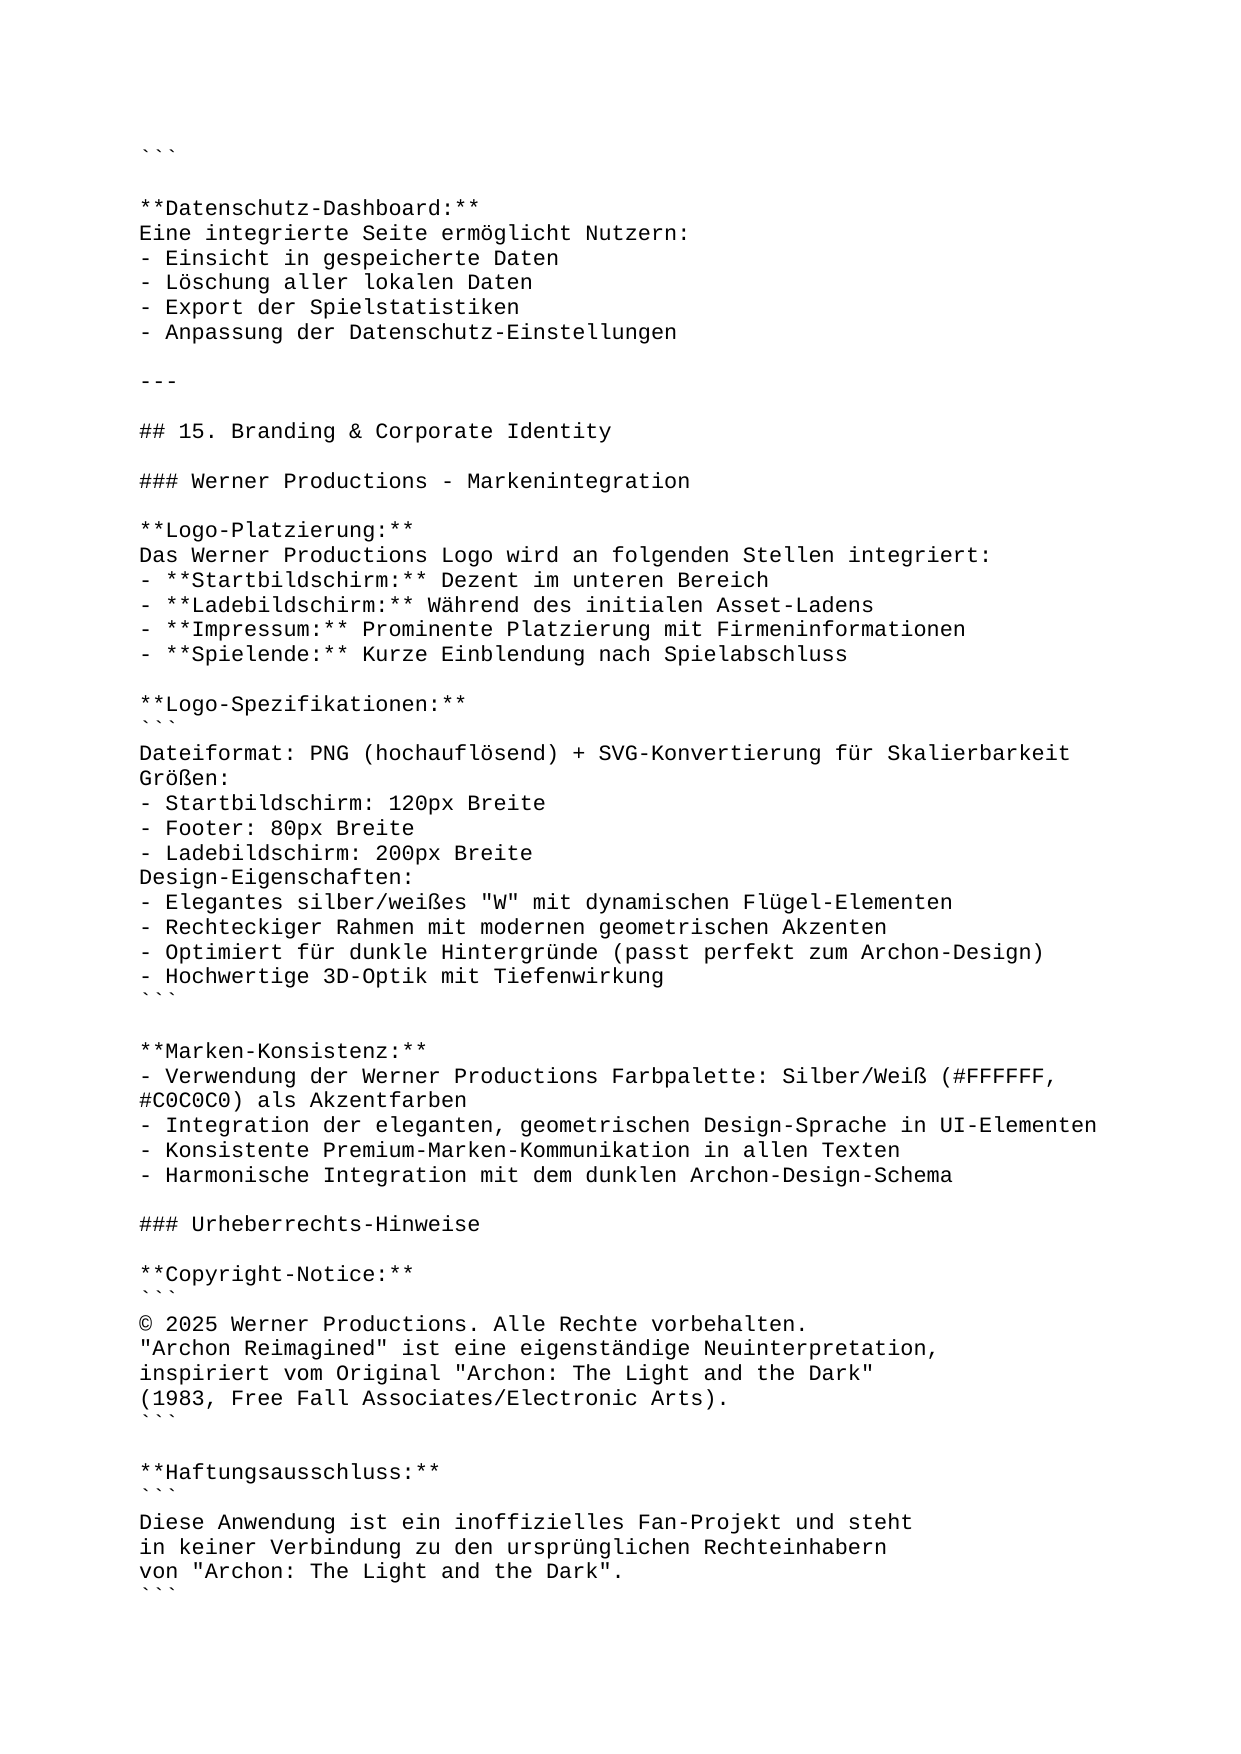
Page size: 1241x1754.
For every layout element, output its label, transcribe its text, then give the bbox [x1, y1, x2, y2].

text - Verwendung der Werner Productions Farbpalette: Silber/Weiß (#FFFFFF, #C0C0C0) als Akzentfarben [139, 1065, 1101, 1114]
text ``` [139, 991, 1101, 1015]
text - **Ladebildschirm:** Während des initialen Asset-Ladens [139, 594, 1101, 619]
text - Konsistente Premium-Marken-Kommunikation in allen Texten [139, 1139, 1101, 1164]
text ``` [139, 1486, 1101, 1511]
text - Elegantes silber/weißes "W" mit dynamischen Flügel-Elementen [139, 891, 1101, 916]
text **Datenschutz-Dashboard:** [139, 197, 1101, 222]
text in keiner Verbindung zu den ursprünglichen Rechteinhabern [139, 1536, 1101, 1561]
text - Integration der eleganten, geometrischen Design-Sprache in UI-Elementen [139, 1114, 1101, 1139]
text - Startbildschirm: 120px Breite [139, 792, 1101, 817]
text Größen: [139, 767, 1101, 792]
text © 2025 Werner Productions. Alle Rechte vorbehalten. [139, 1313, 1101, 1338]
text Dateiformat: PNG (hochauflösend) + SVG-Konvertierung für Skalierbarkeit [139, 743, 1101, 767]
text von "Archon: The Light and the Dark". [139, 1561, 1101, 1586]
text --- [139, 371, 1101, 396]
text Diese Anwendung ist ein inoffizielles Fan-Projekt und steht [139, 1511, 1101, 1536]
text - **Startbildschirm:** Dezent im unteren Bereich [139, 569, 1101, 594]
text - Export der Spielstatistiken [139, 296, 1101, 321]
text - **Spielende:** Kurze Einblendung nach Spielabschluss [139, 643, 1101, 668]
text - Einsicht in gespeicherte Daten [139, 247, 1101, 272]
text ## 15. Branding & Corporate Identity [139, 420, 1101, 445]
text (1983, Free Fall Associates/Electronic Arts). [139, 1387, 1101, 1412]
text - Optimiert für dunkle Hintergründe (passt perfekt zum Archon-Design) [139, 941, 1101, 966]
text **Marken-Konsistenz:** [139, 1040, 1101, 1065]
text - Rechteckiger Rahmen mit modernen geometrischen Akzenten [139, 916, 1101, 941]
text ### Urheberrechts-Hinweise [139, 1214, 1101, 1238]
text - **Impressum:** Prominente Platzierung mit Firmeninformationen [139, 619, 1101, 643]
text ``` [139, 718, 1101, 743]
text **Copyright-Notice:** [139, 1263, 1101, 1288]
text ``` [139, 1412, 1101, 1437]
text ``` [139, 1586, 1101, 1610]
text Design-Eigenschaften: [139, 867, 1101, 891]
text **Logo-Spezifikationen:** [139, 693, 1101, 718]
text Das Werner Productions Logo wird an folgenden Stellen integriert: [139, 544, 1101, 569]
text **Haftungsausschluss:** [139, 1462, 1101, 1486]
text "Archon Reimagined" ist eine eigenständige Neuinterpretation, [139, 1338, 1101, 1362]
text Eine integrierte Seite ermöglicht Nutzern: [139, 222, 1101, 247]
text ``` [139, 148, 1101, 172]
text - Anpassung der Datenschutz-Einstellungen [139, 321, 1101, 346]
text **Logo-Platzierung:** [139, 519, 1101, 544]
text ### Werner Productions - Markenintegration [139, 470, 1101, 495]
text - Harmonische Integration mit dem dunklen Archon-Design-Schema [139, 1164, 1101, 1189]
text - Ladebildschirm: 200px Breite [139, 842, 1101, 867]
text ``` [139, 1288, 1101, 1313]
text - Hochwertige 3D-Optik mit Tiefenwirkung [139, 966, 1101, 991]
text inspiriert vom Original "Archon: The Light and the Dark" [139, 1362, 1101, 1387]
text - Footer: 80px Breite [139, 817, 1101, 842]
text - Löschung aller lokalen Daten [139, 272, 1101, 296]
